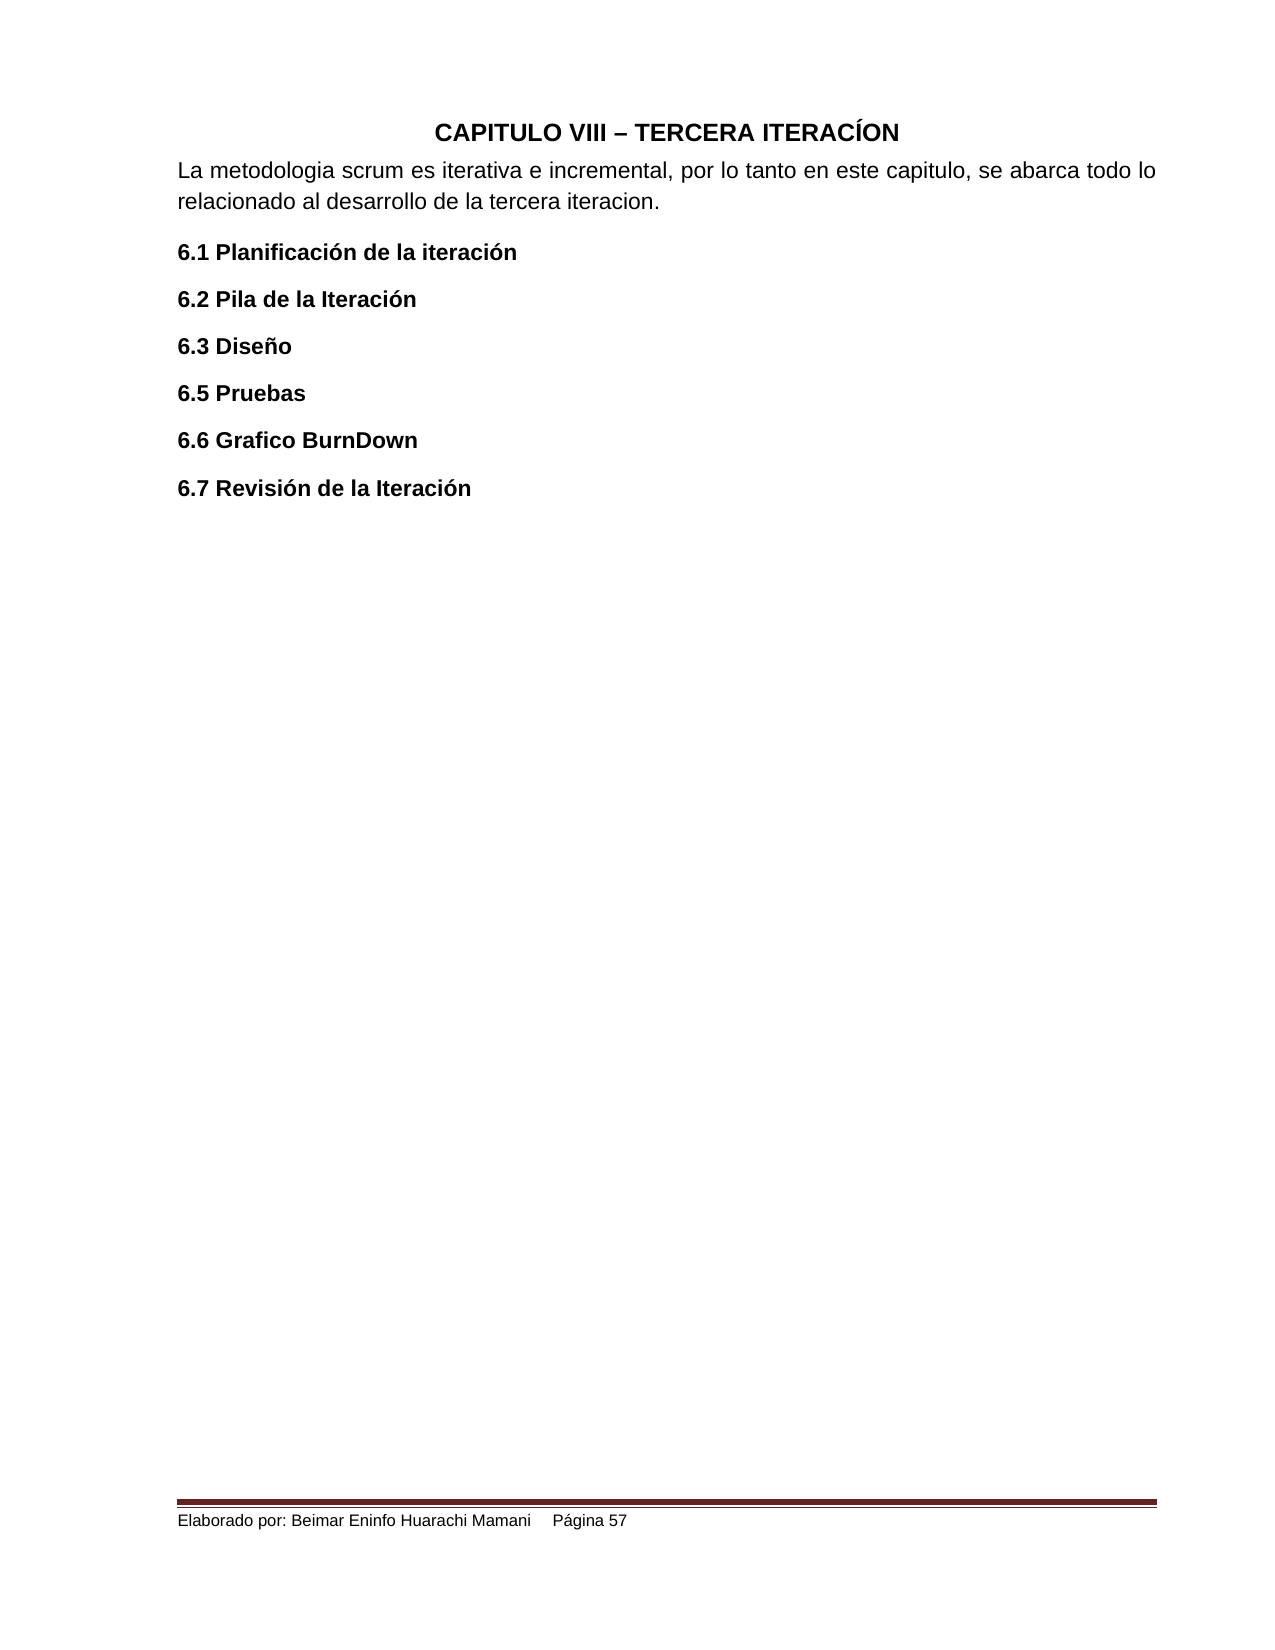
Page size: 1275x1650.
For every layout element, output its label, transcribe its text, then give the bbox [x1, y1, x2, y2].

subtitle CAPITULO VIII – TERCERA ITERACÍON [177, 118, 1157, 147]
subtitle 6.7 Revisión de la Iteración [177, 474, 1157, 501]
subtitle 6.1 Planificación de la iteración [177, 239, 1157, 265]
subtitle 6.2 Pila de la Iteración [177, 286, 1157, 312]
subtitle 6.3 Diseño [177, 333, 1157, 359]
subtitle 6.6 Grafico BurnDown [177, 427, 1157, 454]
text La metodologia scrum es iterativa e incremental, por lo tanto en este capitulo, se abarca todo lo relacionado al desarrollo de la tercera iteracion. [177, 157, 1157, 214]
subtitle 6.5 Pruebas [177, 380, 1157, 407]
